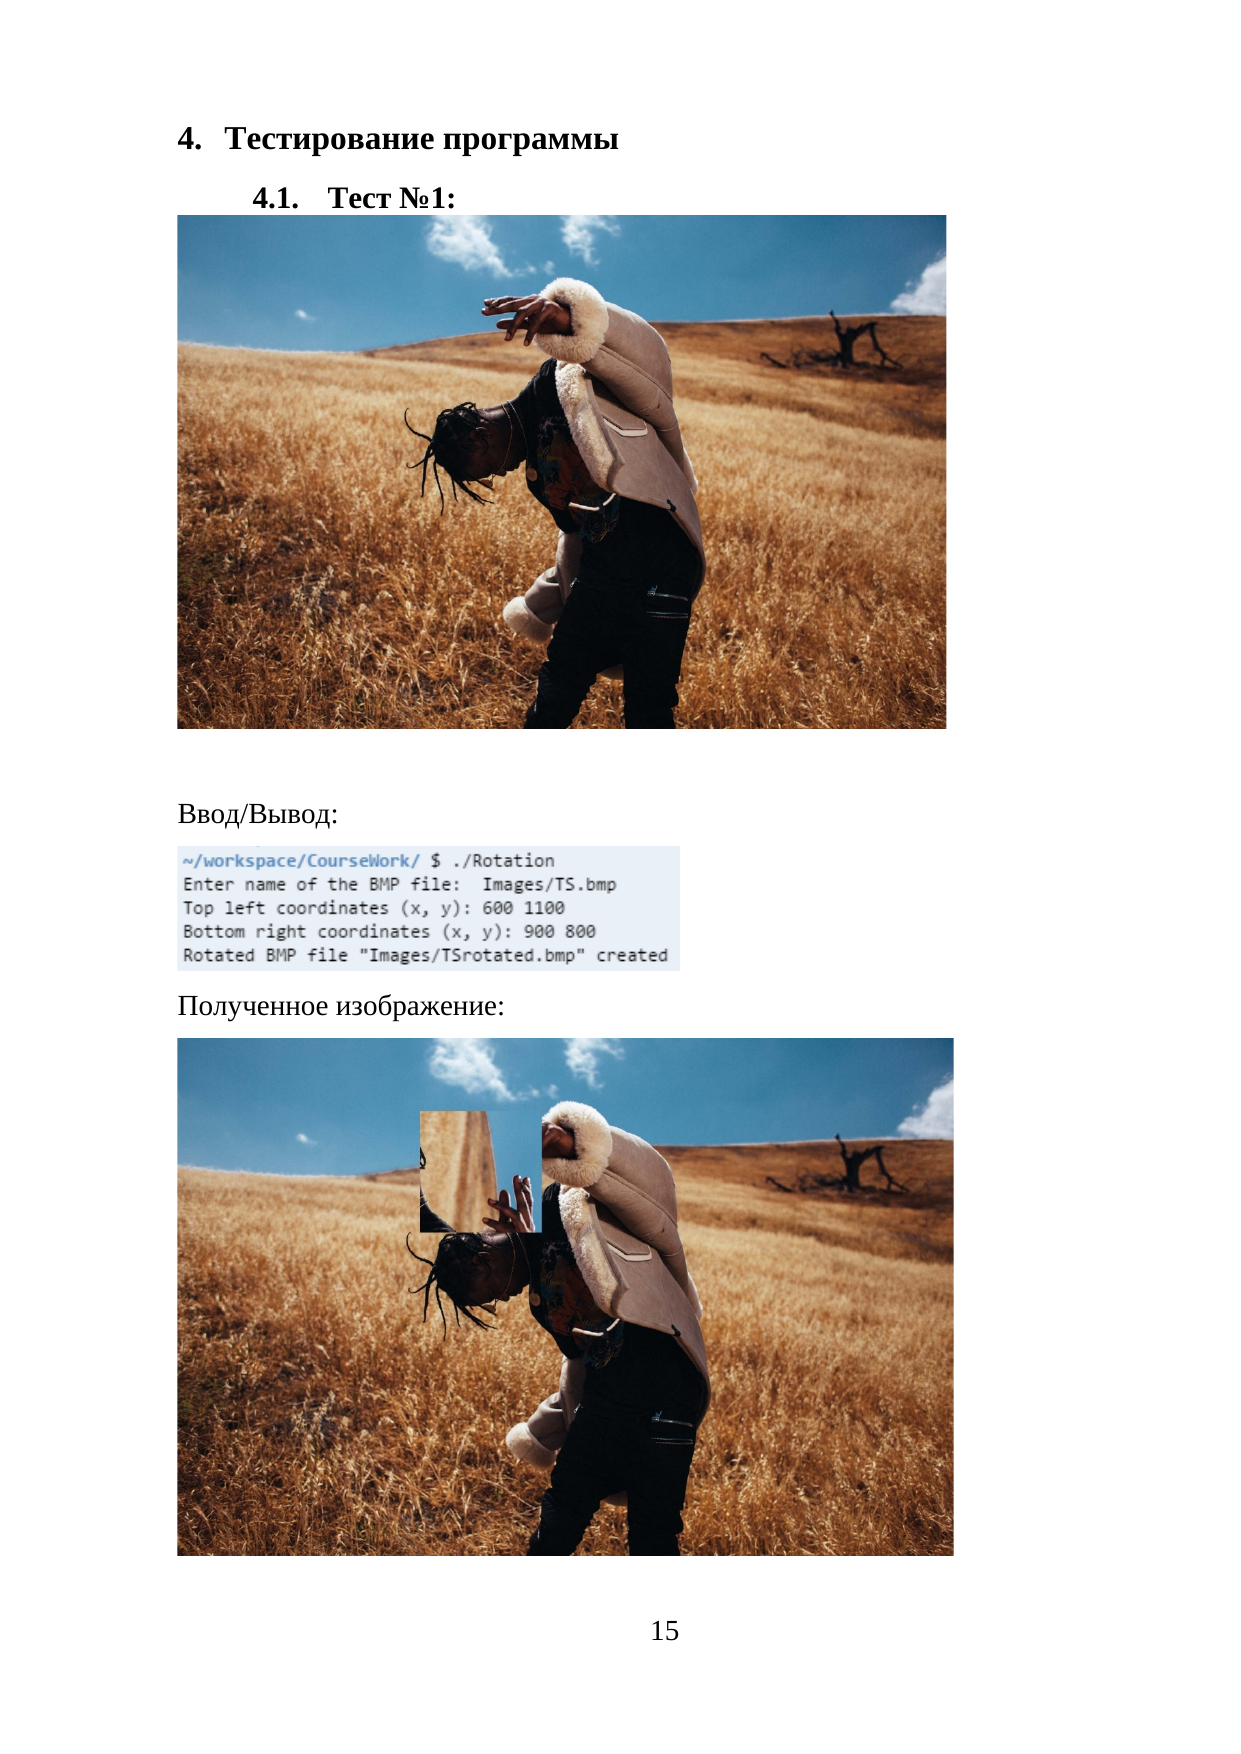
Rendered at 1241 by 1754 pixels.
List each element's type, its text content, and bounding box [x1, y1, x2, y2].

picture [177, 1038, 954, 1556]
subtitle Тестирование программы [177, 118, 1152, 156]
text Полученное изображение: [177, 988, 1152, 1021]
text Ввод/Вывод: [177, 796, 1152, 829]
picture [177, 846, 681, 971]
picture [177, 215, 947, 729]
subtitle Тест №1: [252, 180, 1152, 216]
